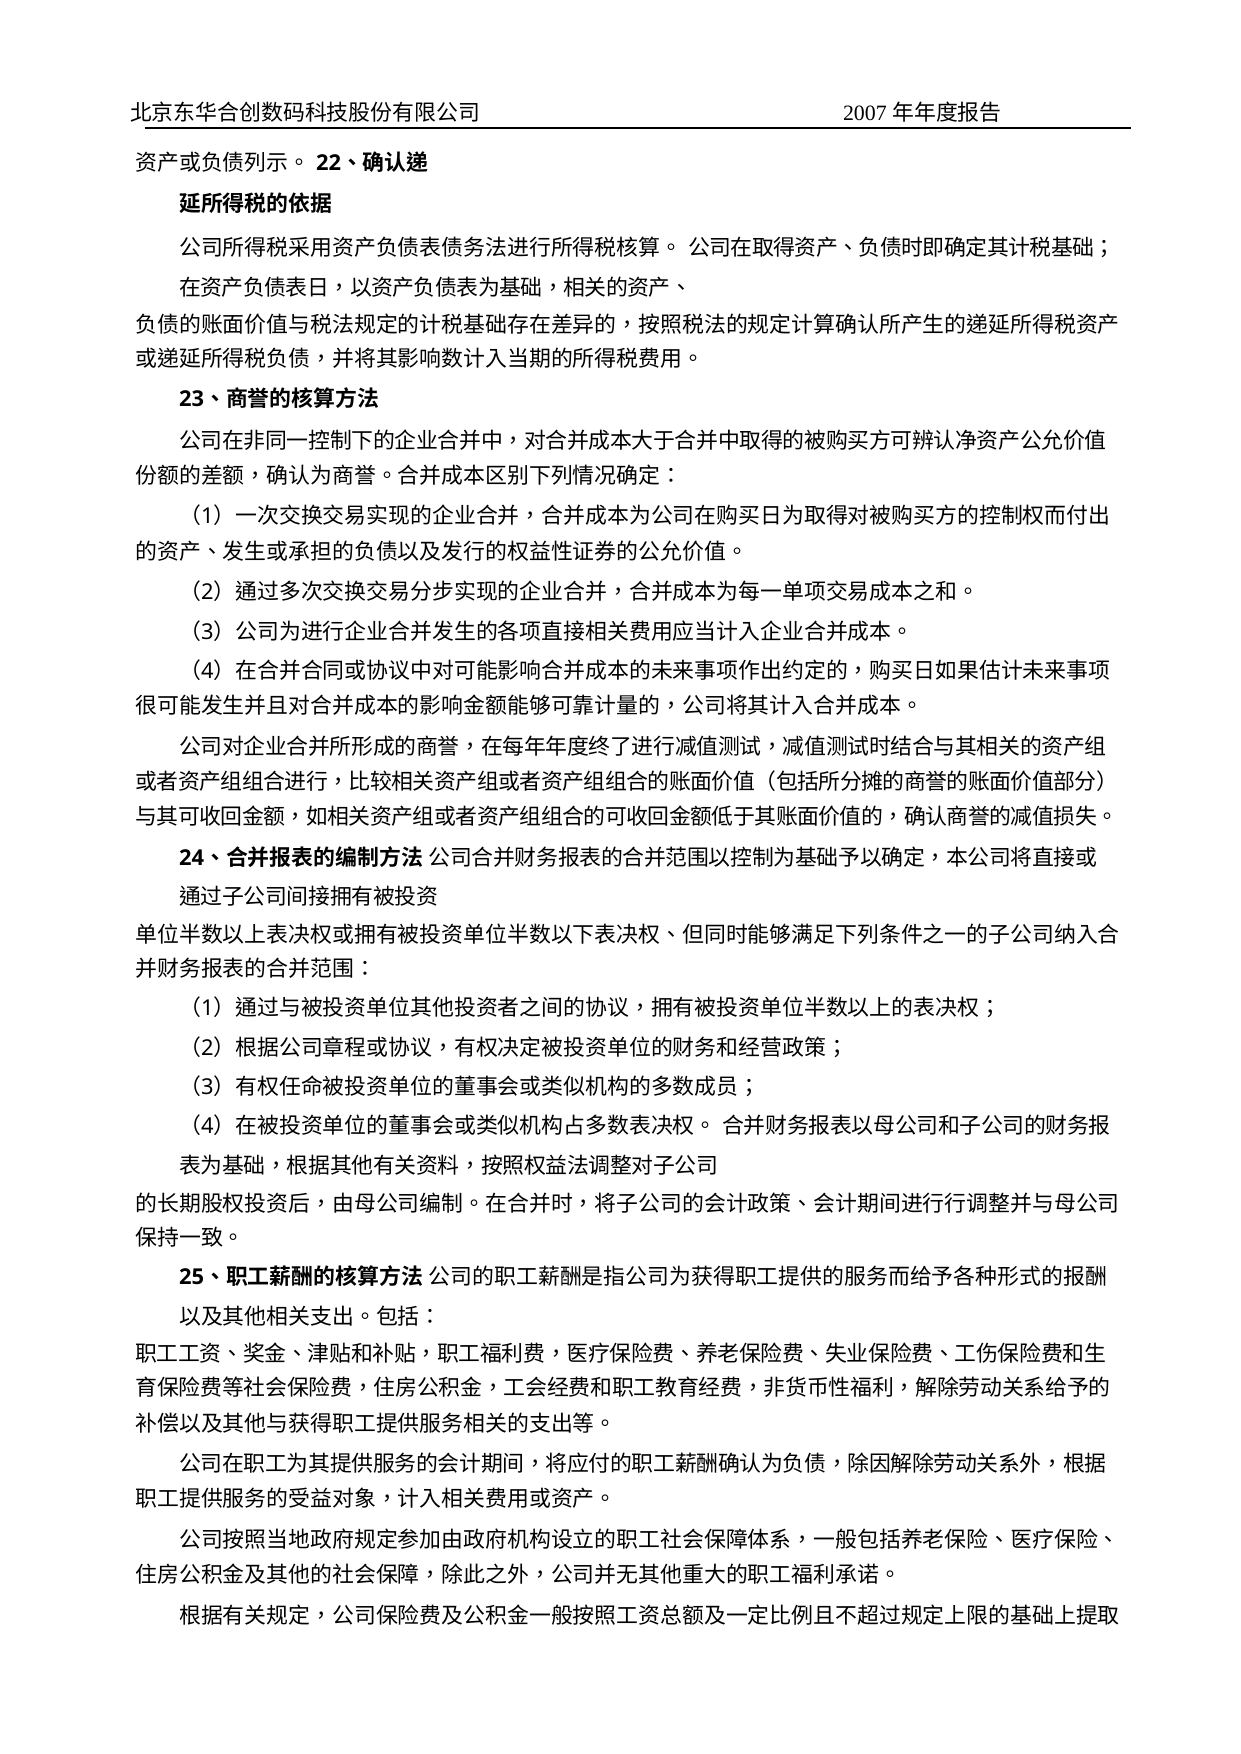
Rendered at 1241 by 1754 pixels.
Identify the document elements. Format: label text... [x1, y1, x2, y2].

text 根据有关规定，公司保险费及公积金一般按照工资总额及一定比例且不超过规定上限的基础上提取 [179, 1599, 1134, 1629]
text 公司在非同一控制下的企业合并中，对合并成本大于合并中取得的被购买方可辨认净资产公允价值 份额的差额，确认为商誉。合并成本区别下列情况确定： [135, 425, 1112, 490]
text 负债的账面价值与税法规定的计税基础存在差异的，按照税法的规定计算确认所产生的递延所得税资产 [135, 311, 1134, 338]
text 24、合并报表的编制方法 公司合并财务报表的合并范围以控制为基础予以确定，本公司将直接或通过子公司间接拥有被投资 [179, 842, 1112, 911]
text 公司对企业合并所形成的商誉，在每年年度终了进行减值测试，减值测试时结合与其相关的资产组 或者资产组组合进行，比较相关资产组或者资产组组合的账面价值（包括所分摊的商誉的账面价值部分） 与其可收回金额，如相关资产组或者资产组组合的可收回金额低于其账面价值的，确认商誉的减值损失。 [135, 731, 1134, 831]
text 25、职工薪酬的核算方法 公司的职工薪酬是指公司为获得职工提供的服务而给予各种形式的报酬以及其他相关支出。包括： [179, 1261, 1122, 1331]
text （2）通过多次交换交易分步实现的企业合并，合并成本为每一单项交易成本之和。 [179, 576, 1112, 606]
text 公司在职工为其提供服务的会计期间，将应付的职工薪酬确认为负债，除因解除劳动关系外，根据 职工提供服务的受益对象，计入相关费用或资产。 [135, 1448, 1112, 1513]
text 或递延所得税负债，并将其影响数计入当期的所得税费用。 23、商誉的核算方法 [135, 343, 706, 413]
text （2）根据公司章程或协议，有权决定被投资单位的财务和经营政策； [179, 1032, 965, 1061]
text 公司按照当地政府规定参加由政府机构设立的职工社会保障体系，一般包括养老保险、医疗保险、 住房公积金及其他的社会保障，除此之外，公司并无其他重大的职工福利承诺。 [135, 1524, 1122, 1589]
text （1）通过与被投资单位其他投资者之间的协议，拥有被投资单位半数以上的表决权； [179, 992, 1112, 1022]
text 北京东华合创数码科技股份有限公司 2007 年年度报告 [130, 97, 1112, 126]
text 育保险费等社会保险费，住房公积金，工会经费和职工教育经费，非货币性福利，解除劳动关系给予的 补偿以及其他与获得职工提供服务相关的支出等。 [135, 1372, 1112, 1437]
text 资产或负债列示。 22、确认递延所得税的依据 [135, 146, 445, 218]
text 并财务报表的合并范围： [135, 953, 965, 983]
text （3）有权任命被投资单位的董事会或类似机构的多数成员； [179, 1071, 965, 1101]
text 公司所得税采用资产负债表债务法进行所得税核算。 公司在取得资产、负债时即确定其计税基础；在资产负债表日，以资产负债表为基础，相关的资产、 [179, 232, 1134, 302]
text （1）一次交换交易实现的企业合并，合并成本为公司在购买日为取得对被购买方的控制权而付出 的资产、发生或承担的负债以及发行的权益性证券的公允价值。 [135, 501, 1112, 565]
text 保持一致。 [135, 1222, 965, 1252]
text 单位半数以上表决权或拥有被投资单位半数以下表决权、但同时能够满足下列条件之一的子公司纳入合 [135, 921, 1134, 947]
text 的长期股权投资后，由母公司编制。在合并时，将子公司的会计政策、会计期间进行行调整并与母公司 [135, 1190, 1134, 1216]
text （4）在合并合同或协议中对可能影响合并成本的未来事项作出约定的，购买日如果估计未来事项 很可能发生并且对合并成本的影响金额能够可靠计量的，公司将其计入合并成本。 [135, 655, 1112, 720]
text 职工工资、奖金、津贴和补贴，职工福利费，医疗保险费、养老保险费、失业保险费、工伤保险费和生 [135, 1340, 1112, 1367]
text （4）在被投资单位的董事会或类似机构占多数表决权。 合并财务报表以母公司和子公司的财务报表为基础，根据其他有关资料，按照权益法调整对子公司 [179, 1111, 1112, 1180]
text （3）公司为进行企业合并发生的各项直接相关费用应当计入企业合并成本。 [179, 616, 965, 645]
